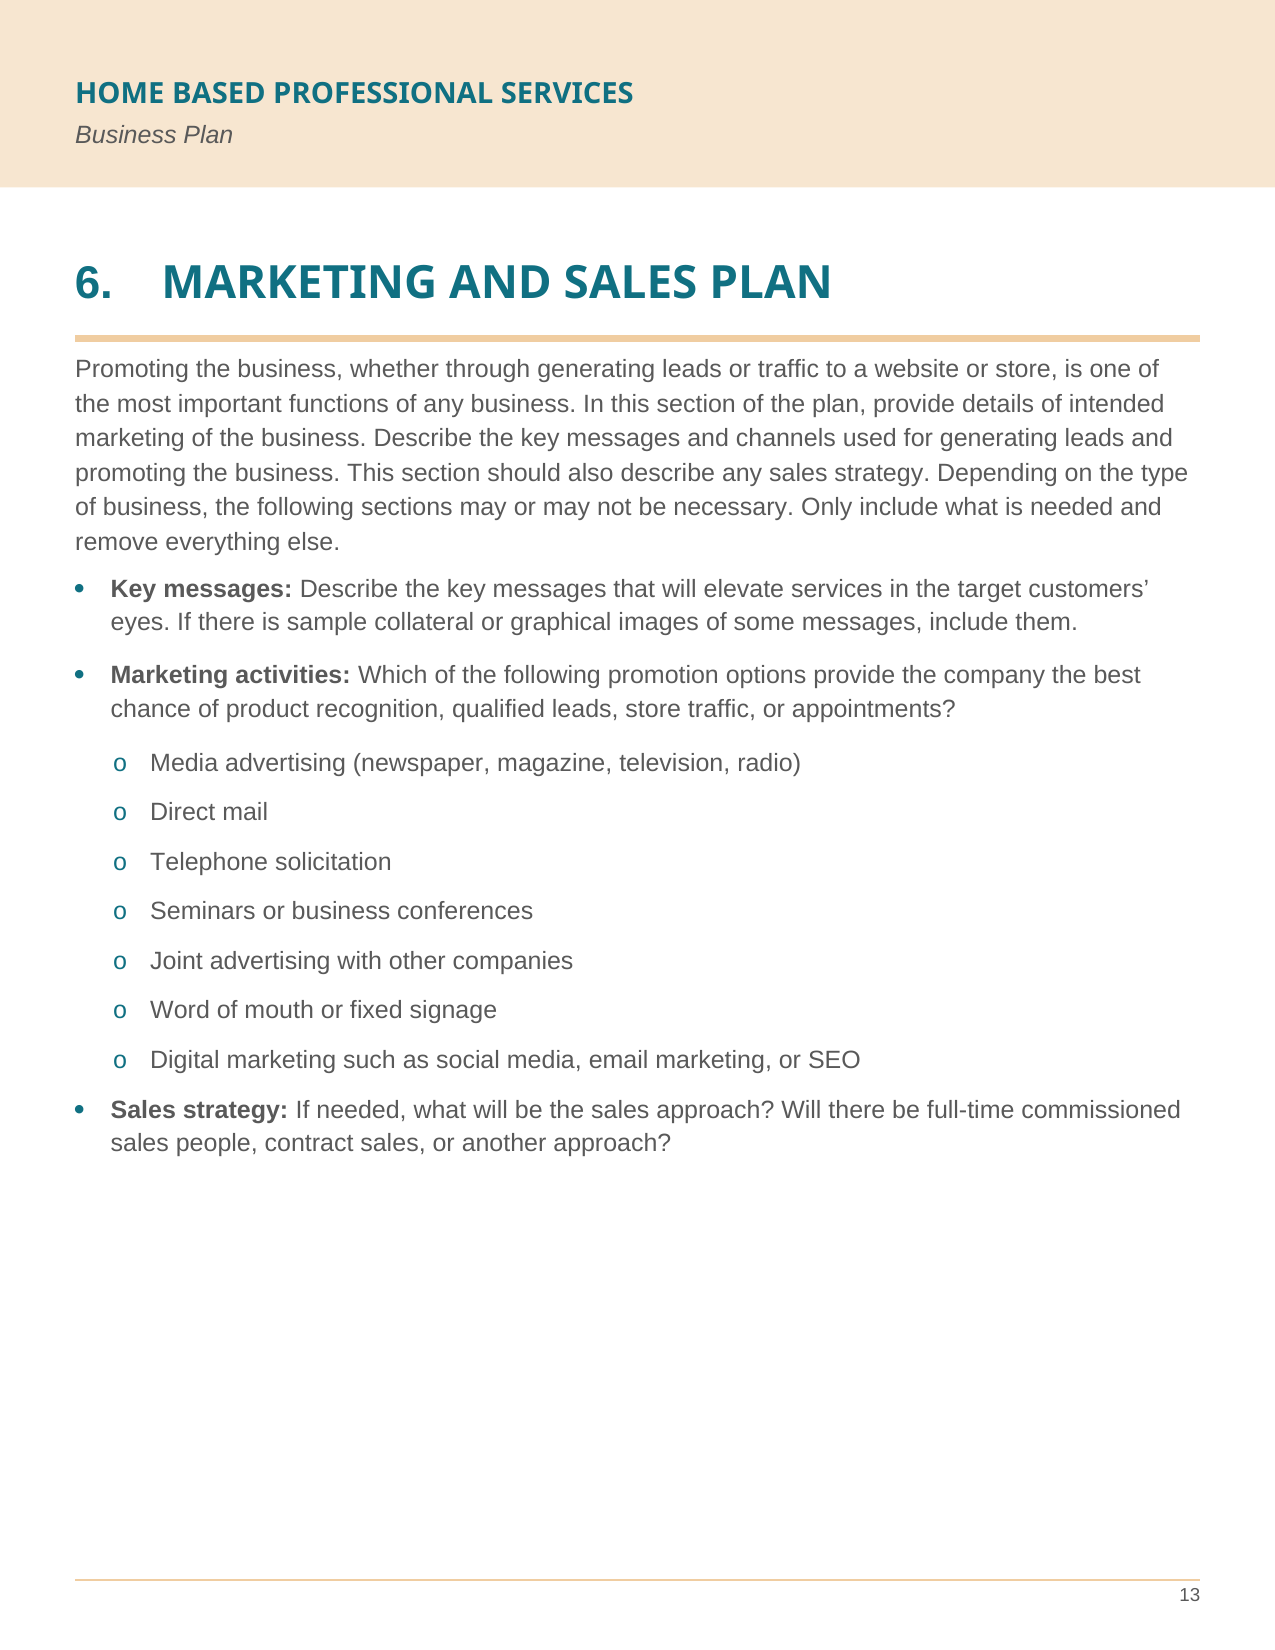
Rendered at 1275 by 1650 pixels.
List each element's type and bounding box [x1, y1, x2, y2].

table_header [75, 225, 1200, 335]
